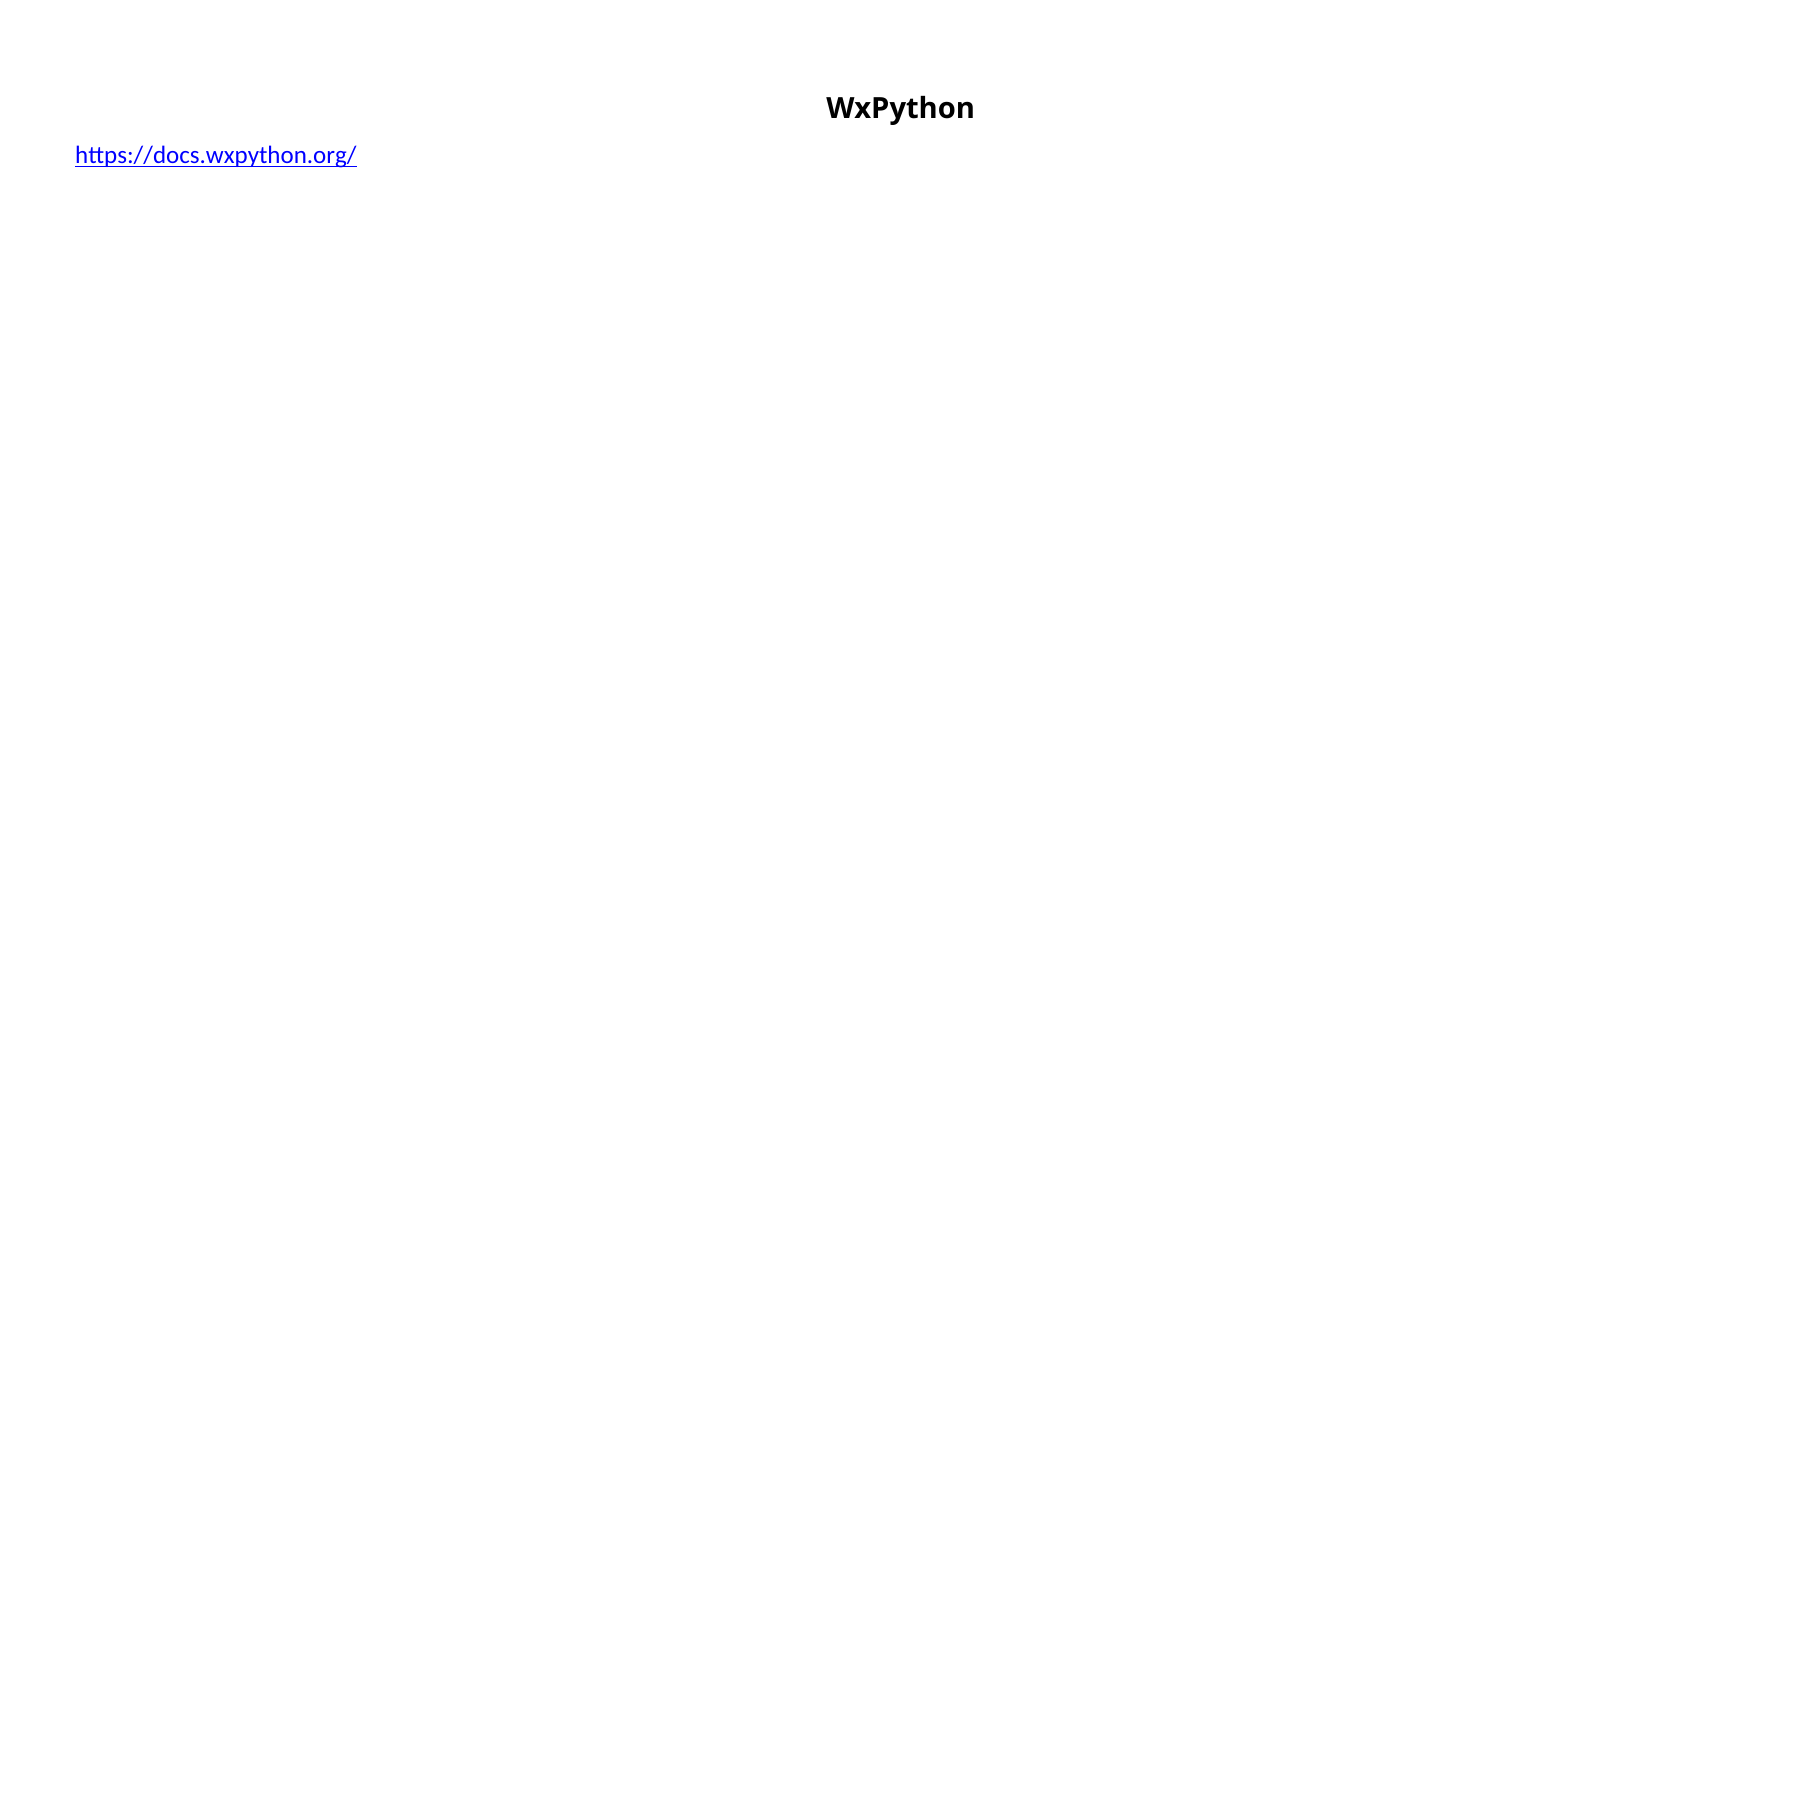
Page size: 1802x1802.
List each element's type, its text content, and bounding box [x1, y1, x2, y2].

subtitle WxPython [75, 87, 1726, 127]
text https://docs.wxpython.org/ [75, 140, 1726, 170]
